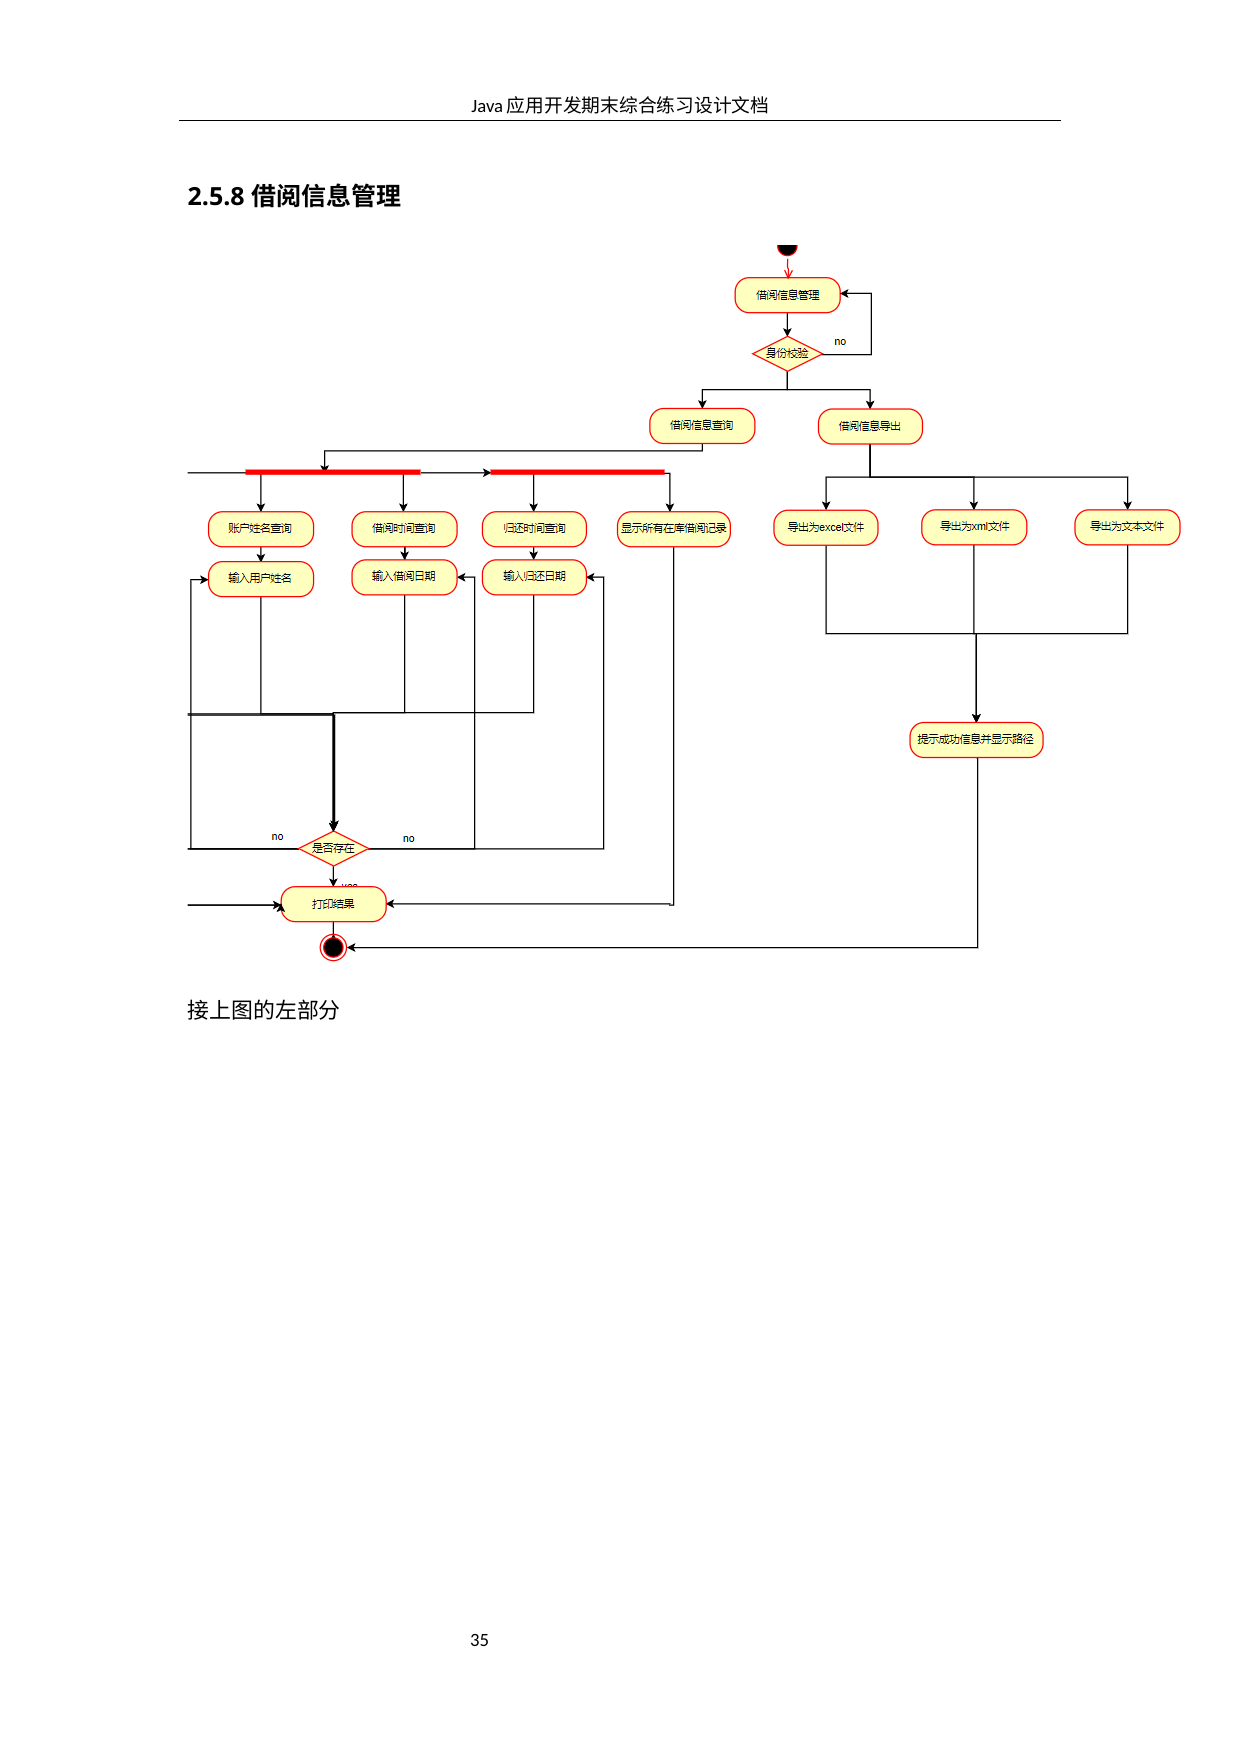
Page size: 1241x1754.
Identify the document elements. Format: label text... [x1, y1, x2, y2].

text 接上图的左部分 [187, 993, 1053, 1025]
picture [187, 245, 1182, 970]
subtitle 2.5.8 借阅信息管理 [187, 162, 1053, 227]
